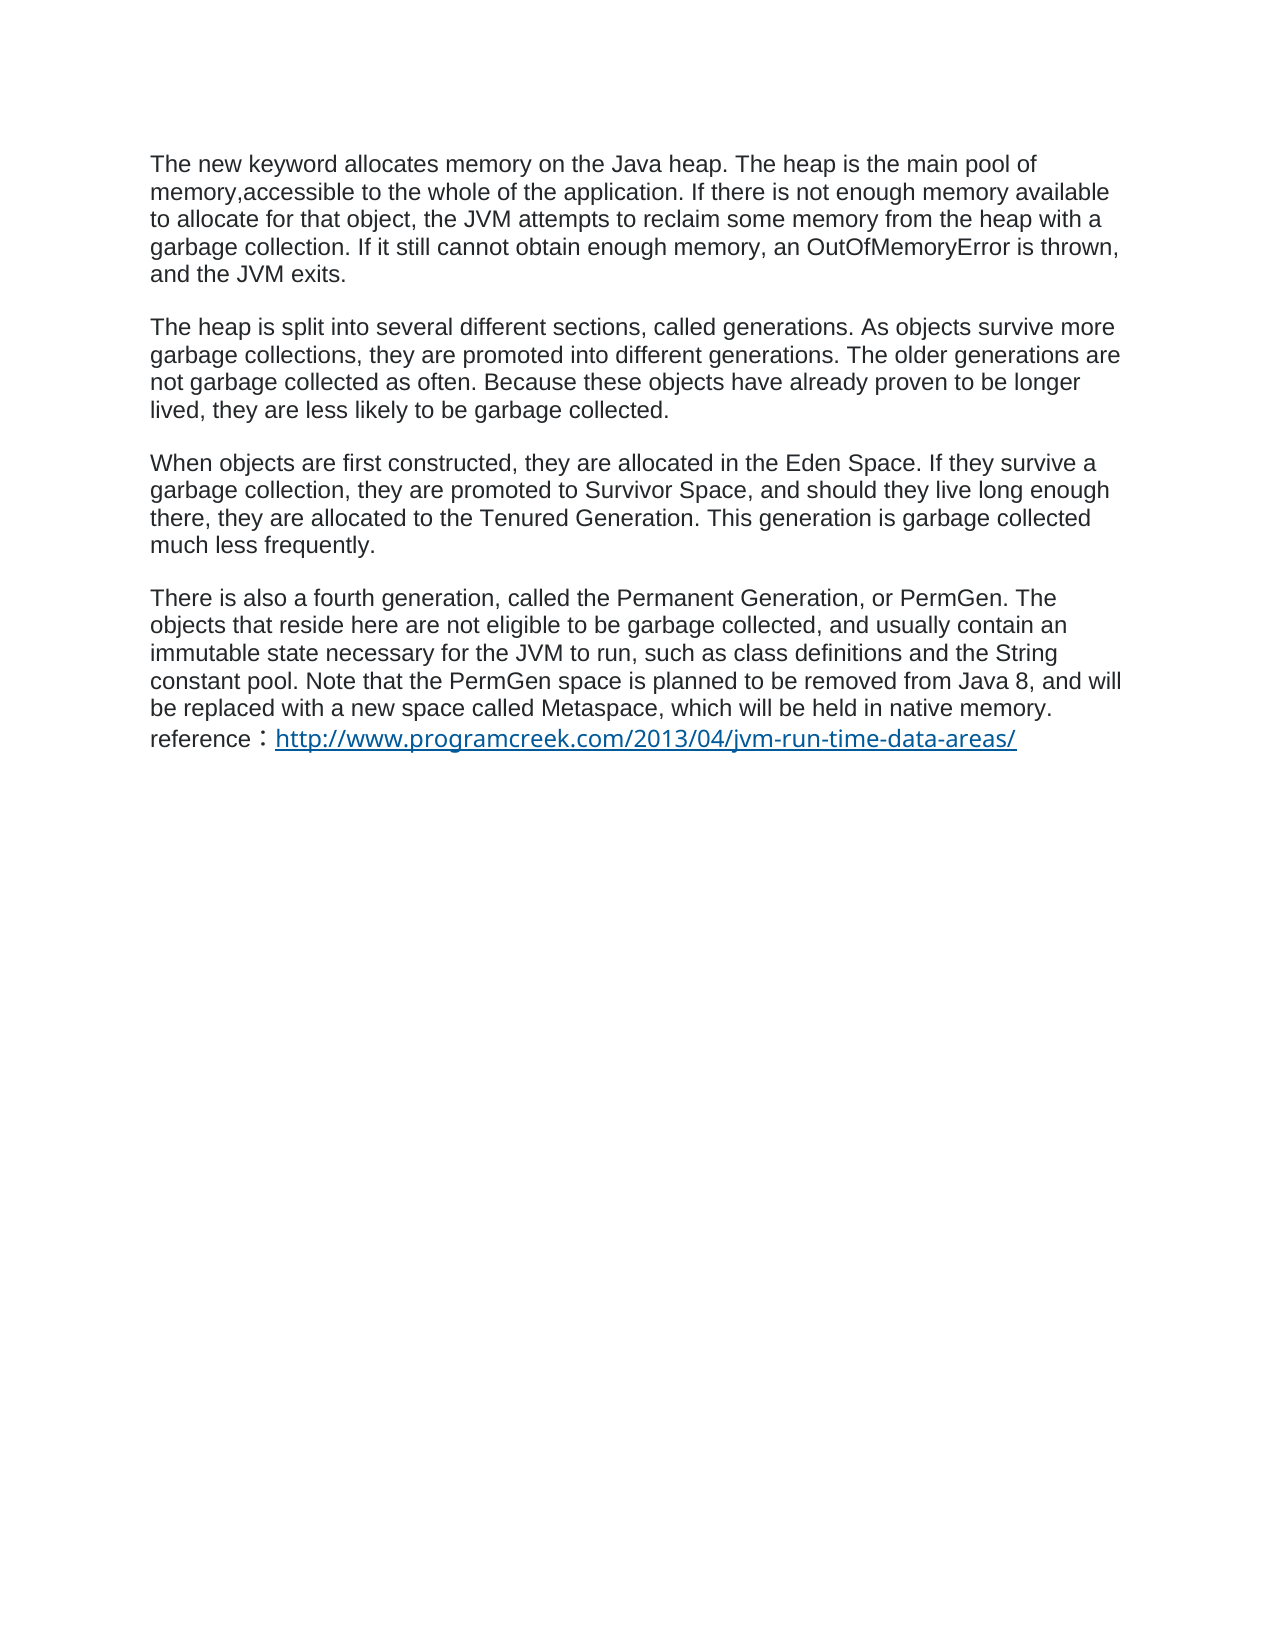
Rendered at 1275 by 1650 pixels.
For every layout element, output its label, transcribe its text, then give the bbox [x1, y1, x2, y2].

text When objects are first constructed, they are allocated in the Eden Space. If they survive a garbage collection, they are promoted to Survivor Space, and should they live long enough there, they are allocated to the Tenured Generation. This generation is garbage collected much less frequently. [150, 448, 1125, 559]
text The heap is split into several different sections, called generations. As objects survive more garbage collections, they are promoted into different generations. The older generations are not garbage collected as often. Because these objects have already proven to be longer lived, they are less likely to be garbage collected. [150, 313, 1125, 423]
text The new keyword allocates memory on the Java heap. The heap is the main pool of memory,accessible to the whole of the application. If there is not enough memory available to allocate for that object, the JVM attempts to reclaim some memory from the heap with a garbage collection. If it still cannot obtain enough memory, an OutOfMemoryError is thrown, and the JVM exits. [150, 150, 1125, 288]
text There is also a fourth generation, called the Permanent Generation, or PermGen. The objects that reside here are not eligible to be garbage collected, and usually contain an immutable state necessary for the JVM to run, such as class definitions and the String constant pool. Note that the PermGen space is planned to be removed from Java 8, and will be replaced with a new space called Metaspace, which will be held in native memory. reference：http://www.programcreek.com/2013/04/jvm-run-time-data-areas/ [150, 584, 1125, 754]
